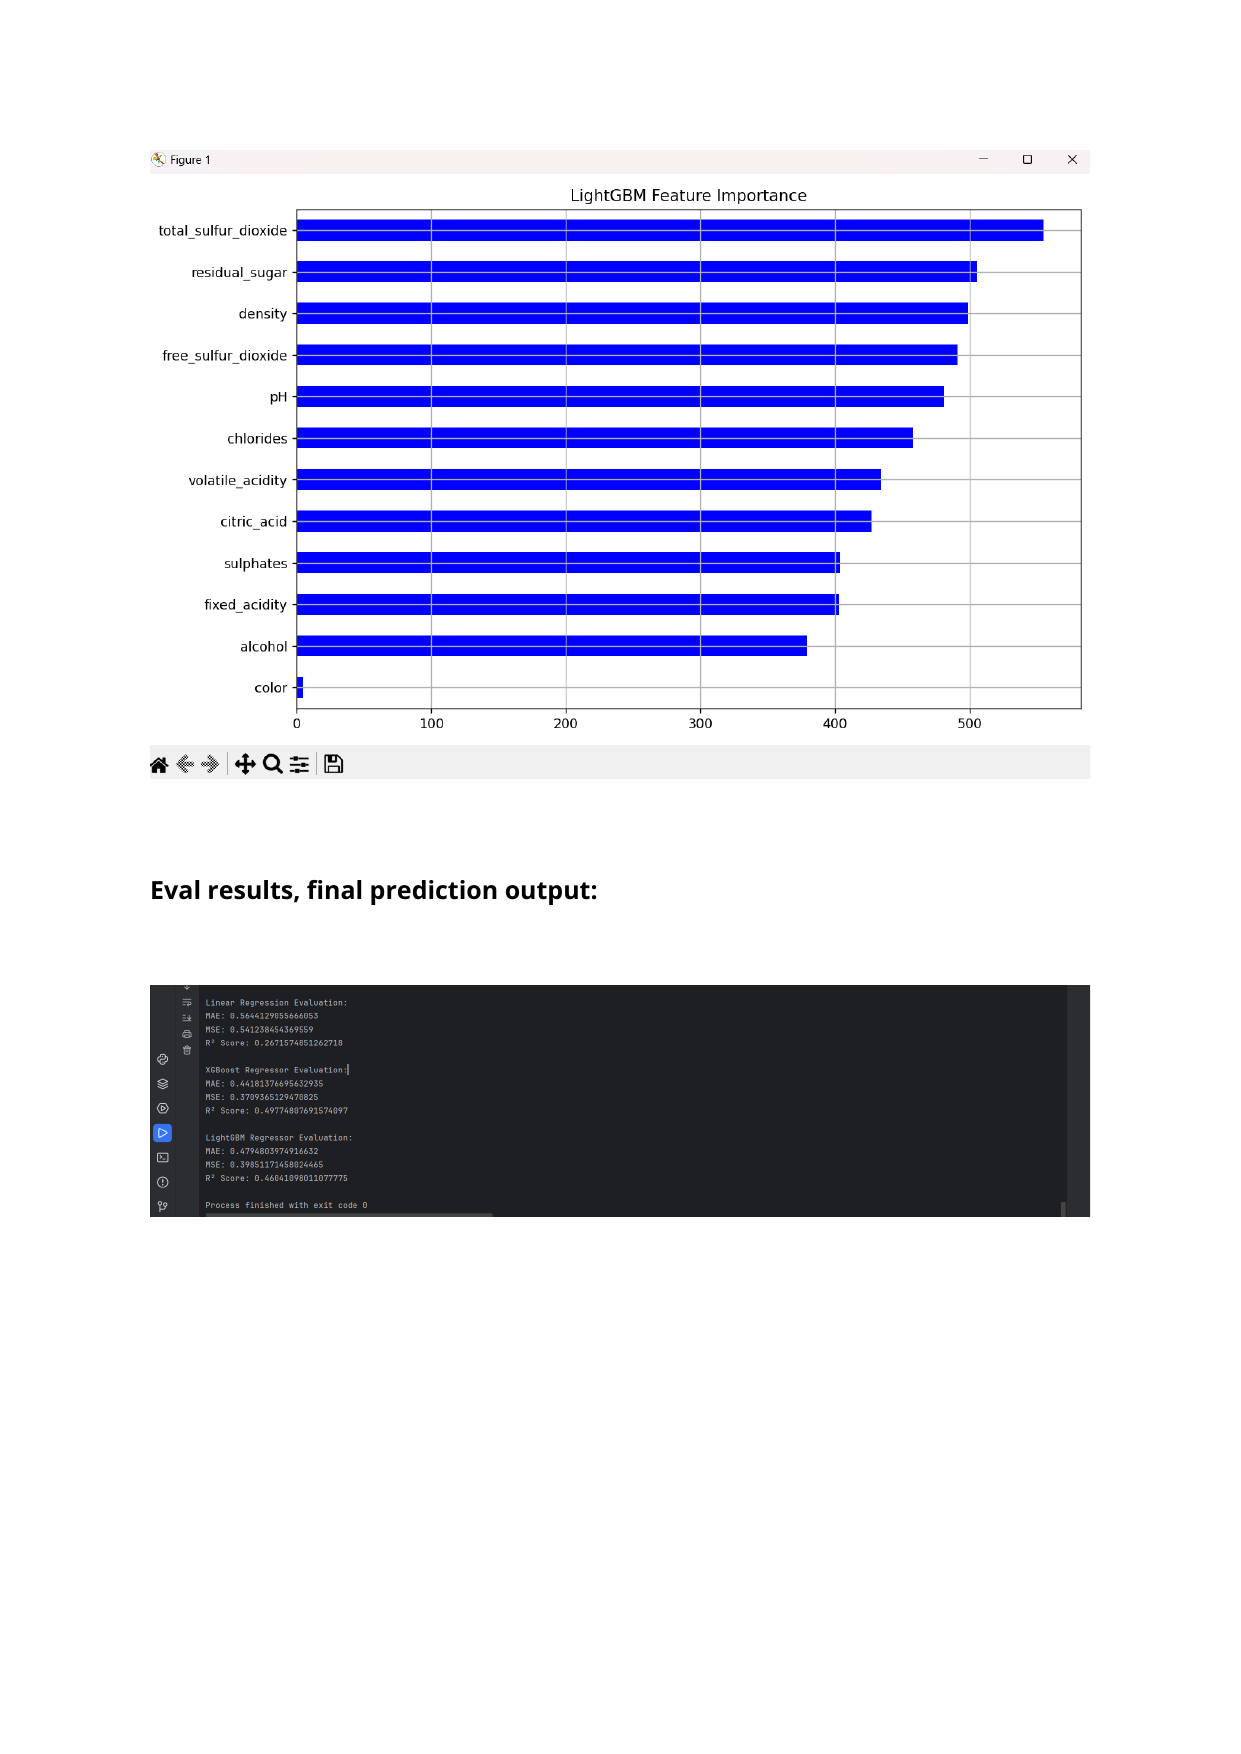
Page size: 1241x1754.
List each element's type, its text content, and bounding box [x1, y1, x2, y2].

text Eval results, final prediction output: [150, 873, 1090, 907]
picture [150, 985, 1091, 1217]
picture [150, 150, 1091, 779]
